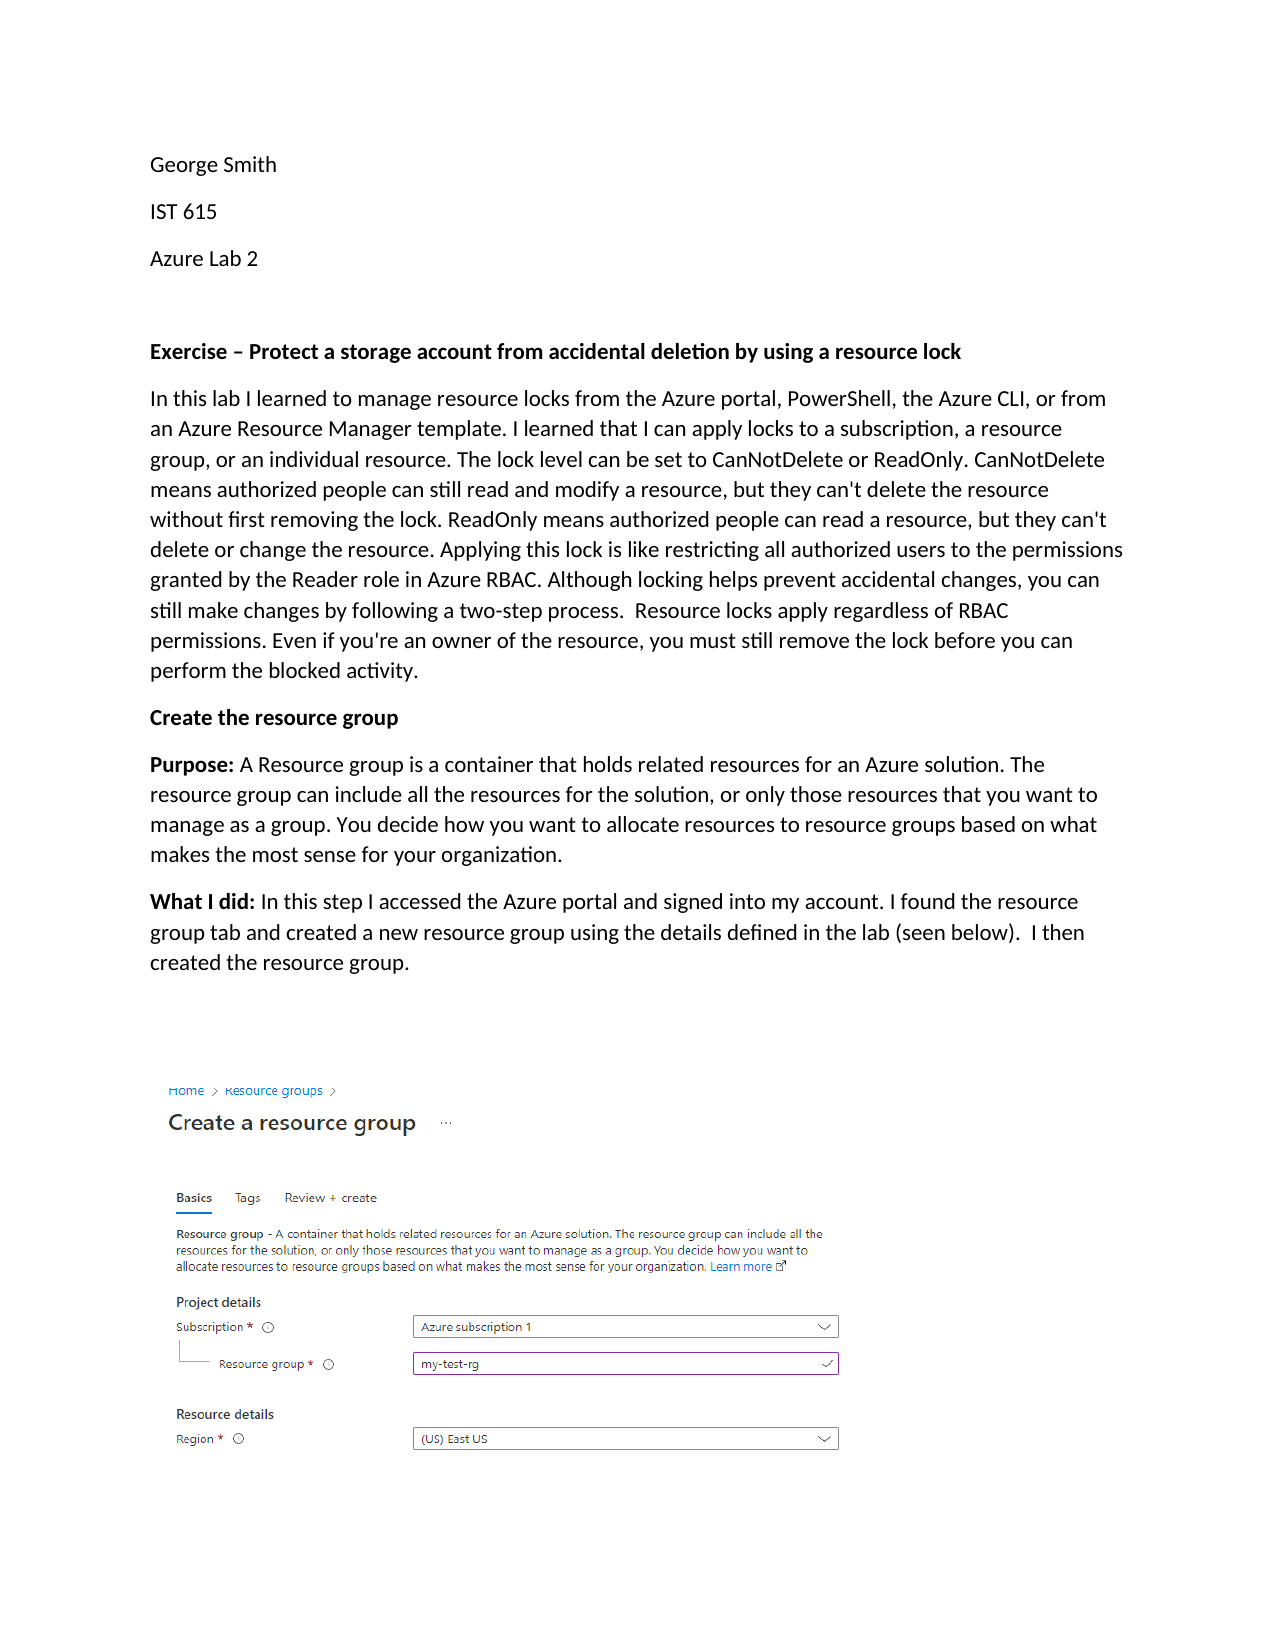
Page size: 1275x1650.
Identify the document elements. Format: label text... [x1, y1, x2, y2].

text What I did: In this step I accessed the Azure portal and signed into my account. I found the resource group tab and created a new resource group using the details defined in the lab (seen below). I then created the resource group. [150, 887, 1125, 976]
text In this lab I learned to manage resource locks from the Azure portal, PowerShell, the Azure CLI, or from an Azure Resource Manager template. I learned that I can apply locks to a subscription, a resource group, or an individual resource. The lock level can be set to CanNotDelete or ReadOnly. CanNotDelete means authorized people can still read and modify a resource, but they can't delete the resource without first removing the lock. ReadOnly means authorized people can read a resource, but they can't delete or change the resource. Applying this lock is like restricting all authorized users to the permissions granted by the Reader role in Azure RBAC. Although locking helps prevent accidental changes, you can still make changes by following a two-step process. Resource locks apply regardless of RBAC permissions. Even if you're an owner of the resource, you must still remove the lock before you can perform the blocked activity. [150, 384, 1125, 684]
picture [150, 1088, 902, 1495]
text Purpose: A Resource group is a container that holds related resources for an Azure solution. The resource group can include all the resources for the solution, or only those resources that you want to manage as a group. You decide how you want to allocate resources to resource groups based on what makes the most sense for your organization. [150, 750, 1125, 869]
text IST 615 [150, 197, 1125, 225]
text Exercise – Protect a storage account from accidental deletion by using a resource lock [150, 337, 1125, 366]
text George Smith [150, 150, 1125, 178]
text Azure Lab 2 [150, 244, 1125, 272]
text Create the resource group [150, 703, 1125, 731]
